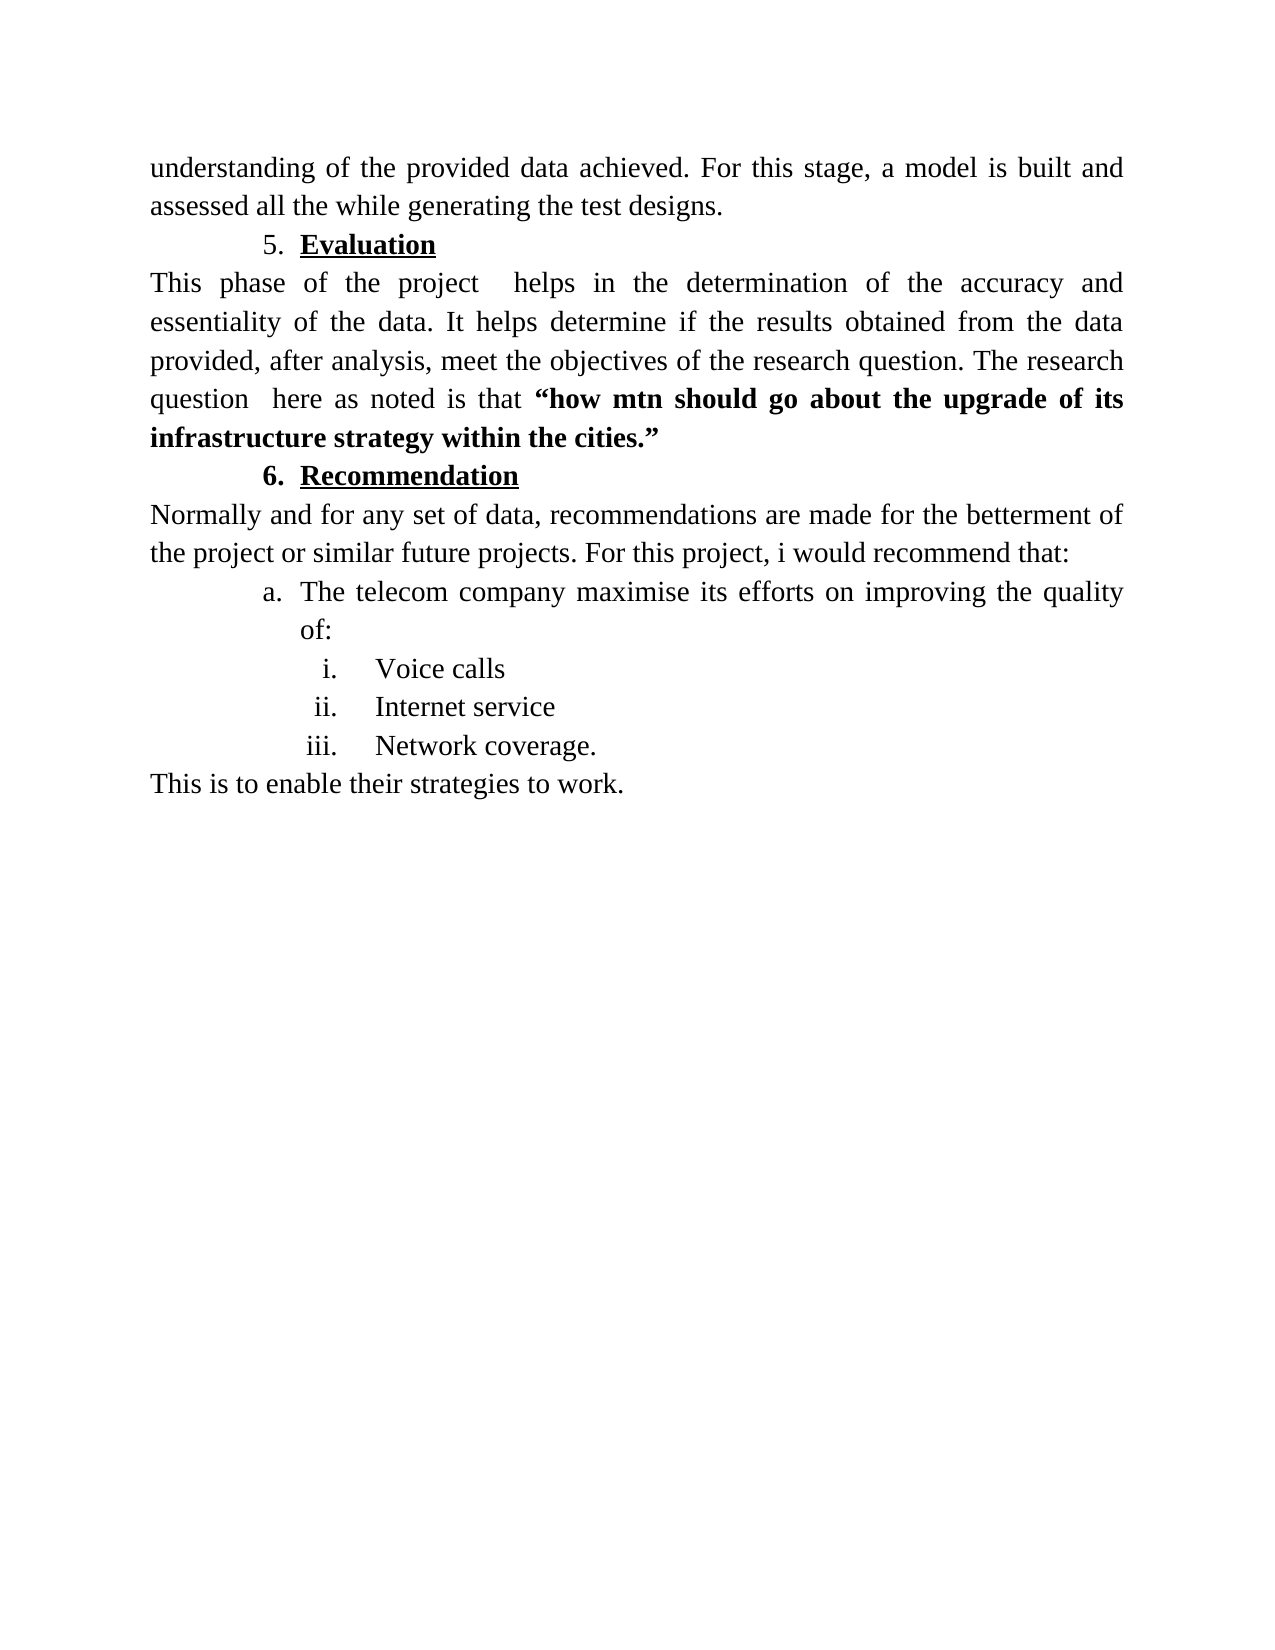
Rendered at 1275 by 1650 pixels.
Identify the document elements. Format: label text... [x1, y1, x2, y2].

list Internet service [337, 689, 1125, 723]
text This phase of the project helps in the determination of the accuracy and essentiality of the data. It helps determine if the results obtained from the data provided, after analysis, meet the objectives of the research question. The research question here as noted is that “how mtn should go about the upgrade of its infrastructure strategy within the cities.” [150, 266, 1125, 453]
list Recommendation [262, 458, 1125, 492]
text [150, 150, 1125, 222]
list Voice calls [337, 651, 1125, 684]
text This is to enable their strategies to work. [150, 767, 1125, 800]
list The telecom company maximise its efforts on improving the quality of: [262, 574, 1125, 646]
list Network coverage. [337, 728, 1125, 762]
text Normally and for any set of data, recommendations are made for the betterment of the project or similar future projects. For this project, i would recommend that: [150, 497, 1125, 569]
list Evaluation [262, 227, 1125, 261]
